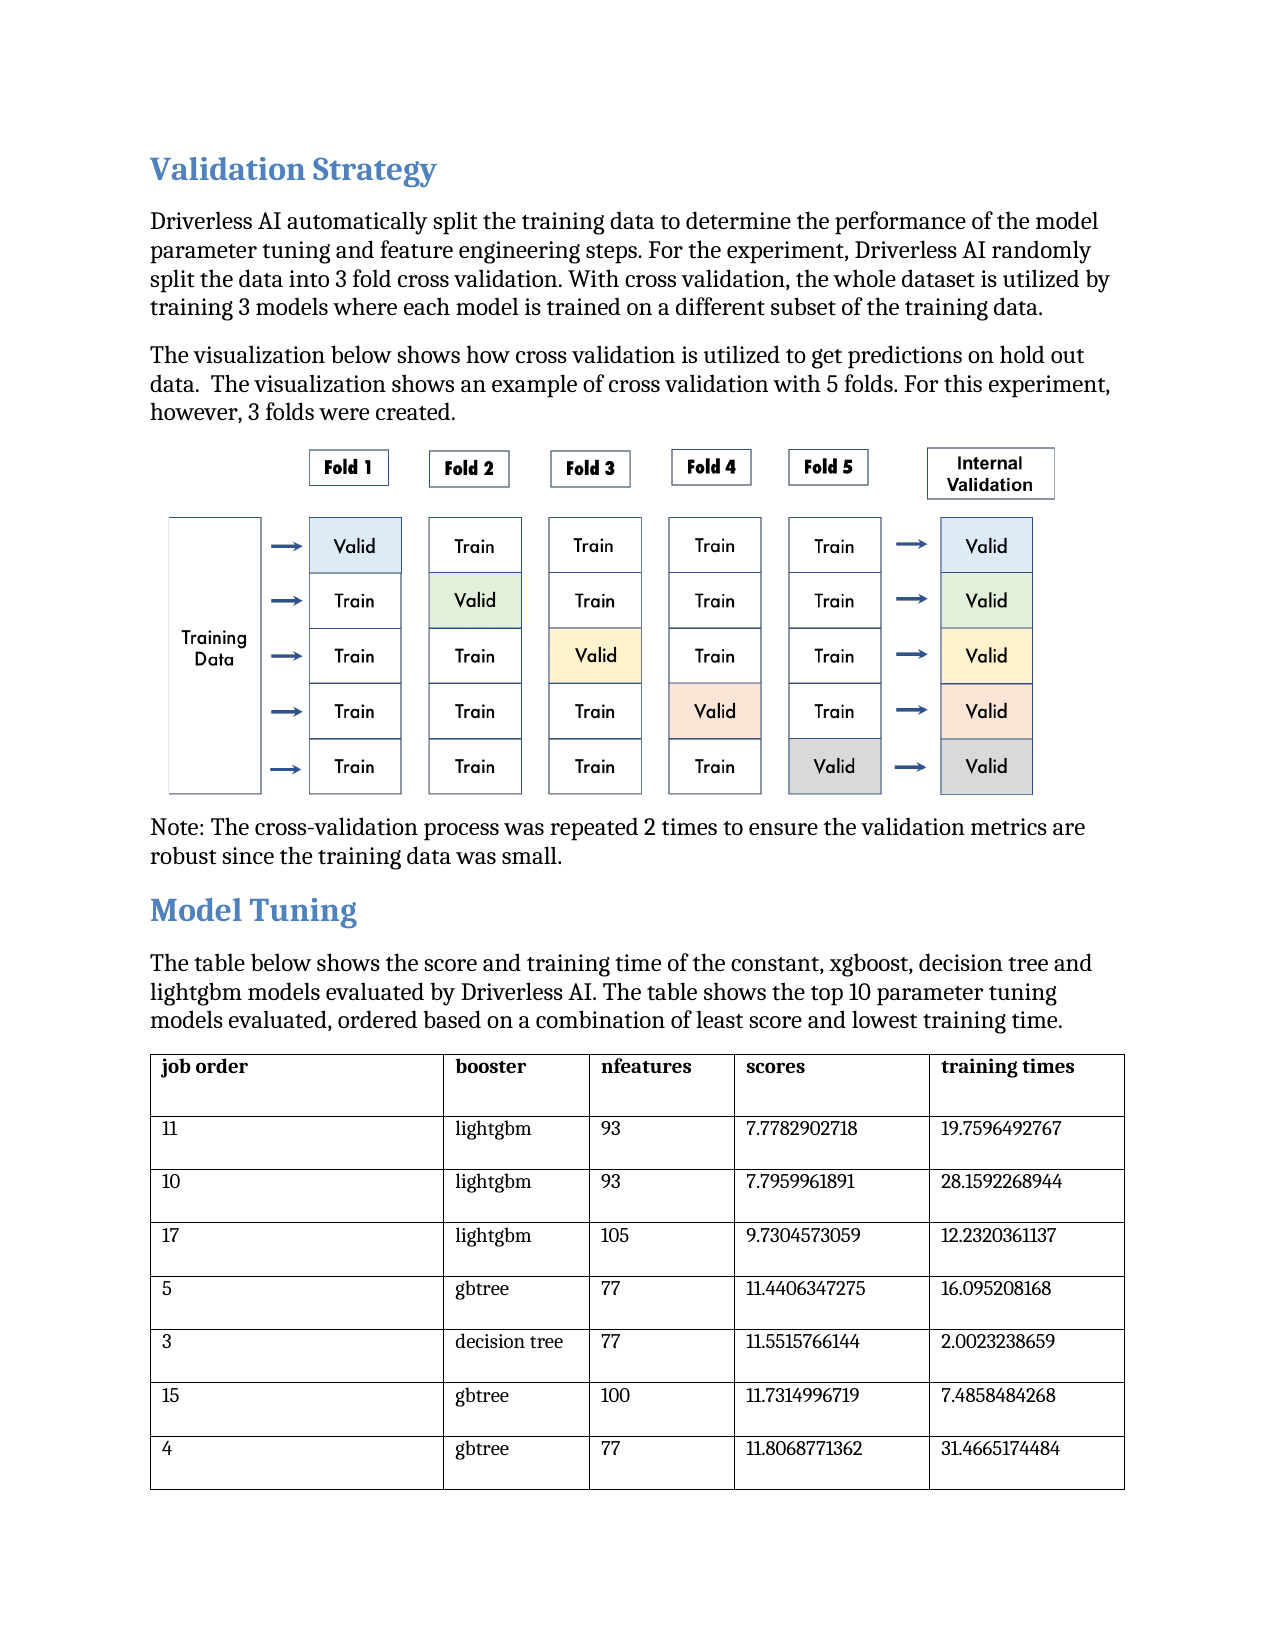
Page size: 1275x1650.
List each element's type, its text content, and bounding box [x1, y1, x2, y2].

table_cell 31.4665174484 [930, 1437, 1124, 1489]
table_cell 77 [590, 1277, 734, 1329]
text Note: The cross-validation process was repeated 2 times to ensure the validation metrics are robust since the training data was small. [150, 813, 1125, 871]
table_cell 11 [151, 1117, 443, 1169]
table_cell 5 [151, 1277, 443, 1329]
table_cell 9.7304573059 [735, 1223, 929, 1276]
table_cell lightgbm [444, 1117, 589, 1169]
table_cell 12.2320361137 [930, 1223, 1124, 1276]
table_cell 7.7959961891 [735, 1170, 929, 1222]
table_cell 77 [590, 1437, 734, 1489]
table_cell 7.7782902718 [735, 1117, 929, 1169]
table_header job order [151, 1055, 443, 1116]
table_header scores [735, 1055, 929, 1116]
table_cell 11.8068771362 [735, 1437, 929, 1489]
table_cell 3 [151, 1330, 443, 1382]
picture [168, 445, 1055, 795]
text The visualization below shows how cross validation is utilized to get predictions on hold out data. The visualization shows an example of cross validation with 5 folds. For this experiment, however, 3 folds were created. [150, 341, 1125, 427]
table_cell 100 [590, 1383, 734, 1436]
table_cell 93 [590, 1117, 734, 1169]
table_cell 93 [590, 1170, 734, 1222]
table_cell 77 [590, 1330, 734, 1382]
table_cell gbtree [444, 1383, 589, 1436]
table_cell 15 [151, 1383, 443, 1436]
subtitle Model Tuning [150, 892, 1125, 930]
table_cell lightgbm [444, 1170, 589, 1222]
table_cell 28.1592268944 [930, 1170, 1124, 1222]
table_cell 105 [590, 1223, 734, 1276]
table_cell 17 [151, 1223, 443, 1276]
table_cell 10 [151, 1170, 443, 1222]
table_cell 7.4858484268 [930, 1383, 1124, 1436]
table_cell 16.095208168 [930, 1277, 1124, 1329]
subtitle Validation Strategy [150, 150, 1125, 188]
table_cell gbtree [444, 1437, 589, 1489]
text Driverless AI automatically split the training data to determine the performance of the model parameter tuning and feature engineering steps. For the experiment, Driverless AI randomly split the data into 3 fold cross validation. With cross validation, the whole dataset is utilized by training 3 models where each model is trained on a different subset of the training data. [150, 207, 1125, 322]
table_cell 11.4406347275 [735, 1277, 929, 1329]
table_cell 11.7314996719 [735, 1383, 929, 1436]
table_cell 2.0023238659 [930, 1330, 1124, 1382]
text The table below shows the score and training time of the constant, xgboost, decision tree and lightgbm models evaluated by Driverless AI. The table shows the top 10 parameter tuning models evaluated, ordered based on a combination of least score and lowest training time. [150, 949, 1125, 1035]
table_header booster [444, 1055, 589, 1116]
table_cell 19.7596492767 [930, 1117, 1124, 1169]
table_cell gbtree [444, 1277, 589, 1329]
table_header nfeatures [590, 1055, 734, 1116]
table_cell 4 [151, 1437, 443, 1489]
table_cell 11.5515766144 [735, 1330, 929, 1382]
table_cell lightgbm [444, 1223, 589, 1276]
table_header training times [930, 1055, 1124, 1116]
table_cell decision tree [444, 1330, 589, 1382]
